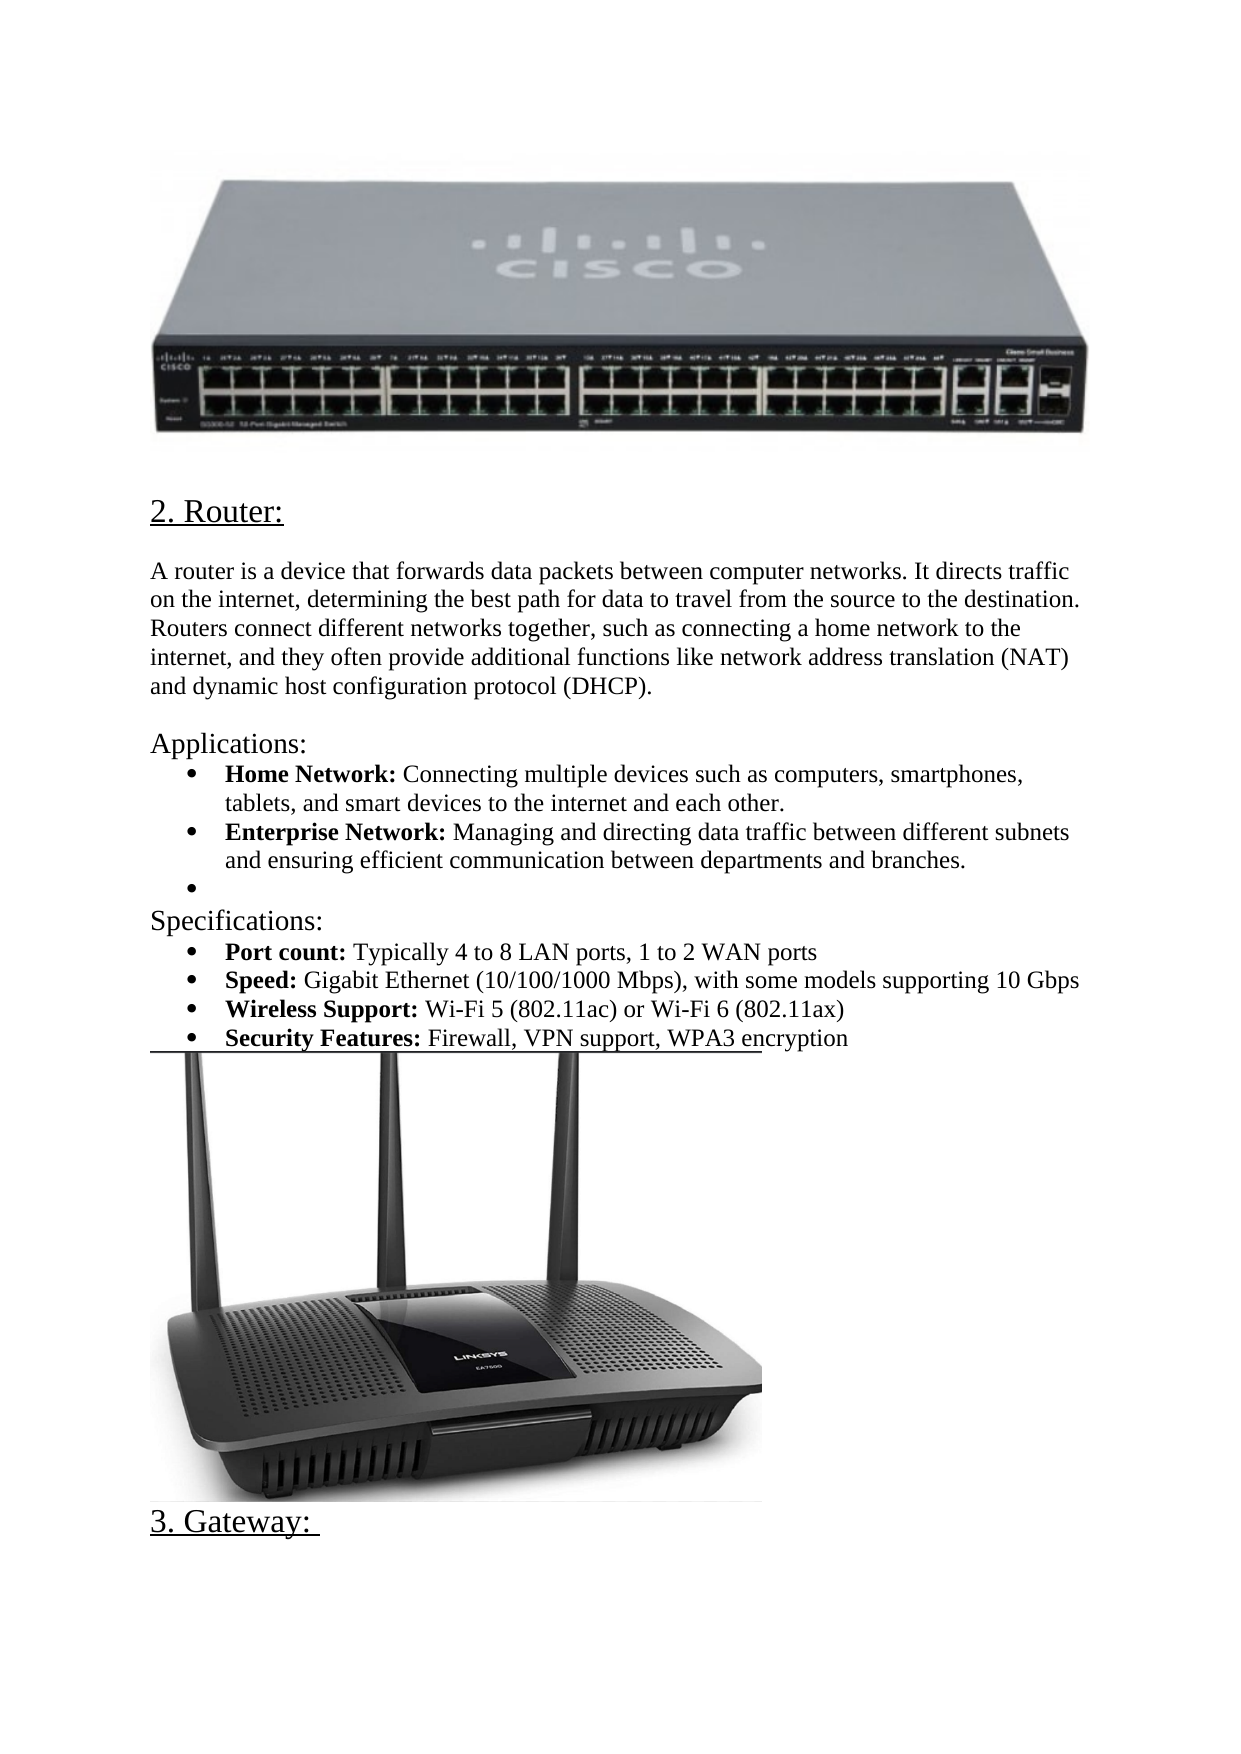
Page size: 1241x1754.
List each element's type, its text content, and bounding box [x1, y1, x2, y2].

list Security Features: Firewall, VPN support, WPA3 encryption [187, 1023, 1090, 1052]
text Specifications: [150, 903, 1090, 937]
list Home Network: Connecting multiple devices such as computers, smartphones, tablets, and smart devices to the internet and each other. [187, 759, 1090, 817]
list Wireless Support: Wi-Fi 5 (802.11ac) or Wi-Fi 6 (802.11ax) [187, 994, 1090, 1023]
list Port count: Typically 4 to 8 LAN ports, 1 to 2 WAN ports [187, 937, 1090, 965]
text Applications: [150, 726, 1090, 759]
list Speed: Gigabit Ethernet (10/100/1000 Mbps), with some models supporting 10 Gbps [187, 965, 1090, 994]
list Enterprise Network: Managing and directing data traffic between different subnets and ensuring efficient communication between departments and branches. [187, 817, 1090, 874]
picture [150, 150, 1090, 453]
picture [150, 1051, 762, 1502]
text 2. Router: [150, 491, 1090, 529]
text A router is a device that forwards data packets between computer networks. It directs traffic on the internet, determining the best path for data to travel from the source to the destination. Routers connect different networks together, such as connecting a home network to the internet, and they often provide additional functions like network address translation (NAT) and dynamic host configuration protocol (DHCP). [150, 556, 1090, 699]
text 3. Gateway: [150, 1501, 1090, 1540]
